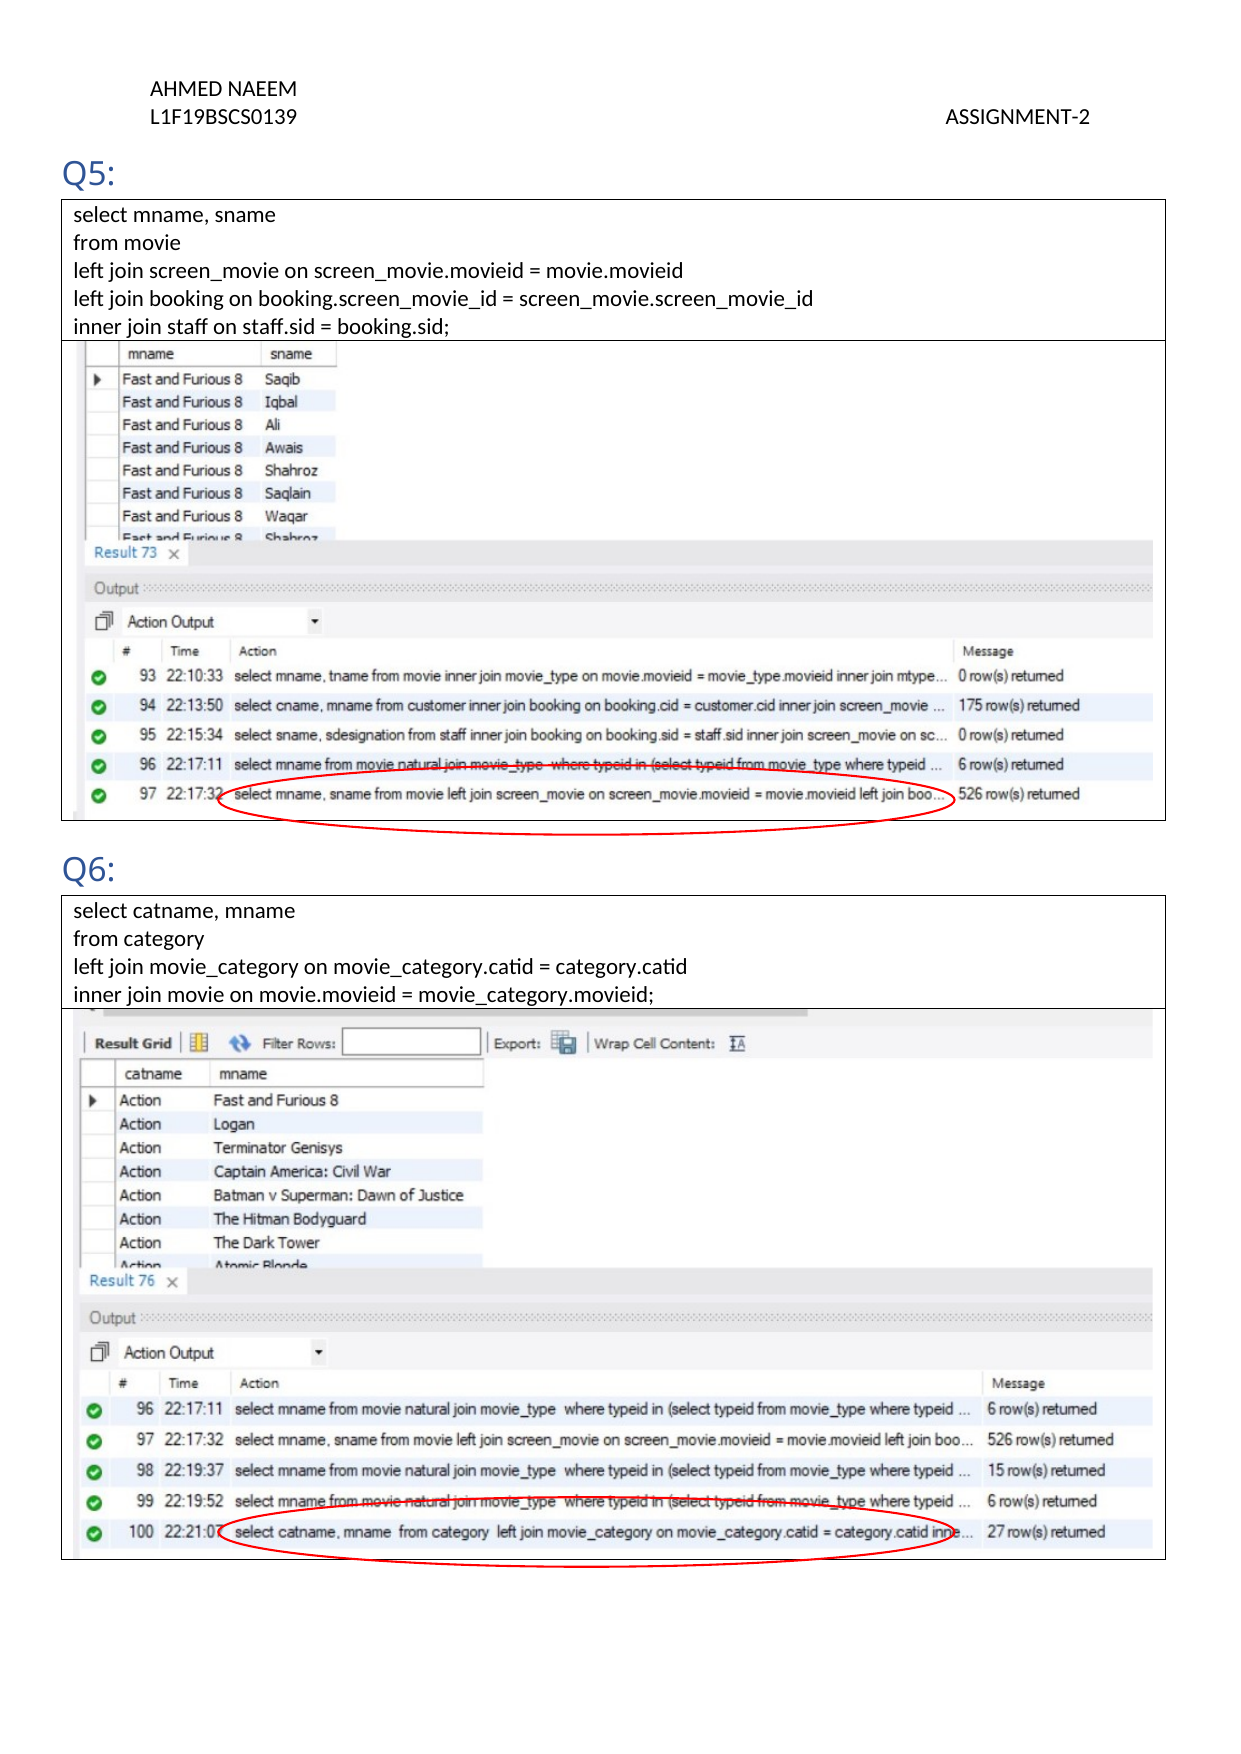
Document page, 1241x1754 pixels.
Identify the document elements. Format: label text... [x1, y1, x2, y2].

picture [73, 1009, 1153, 1559]
subtitle Q5: [61, 150, 1090, 195]
table_cell [1153, 1009, 1165, 1559]
picture [220, 767, 953, 820]
table_header select catname, mname from category left join movie_category on movie_category.catid = category.catid inner join movie on movie.movieid = movie_category.movieid; [62, 896, 1165, 1008]
subtitle Q6: [61, 846, 1090, 891]
table_header select mname, sname from movie left join screen_movie on screen_movie.movieid = movie.movieid left join booking on booking.screen_movie_id = screen_movie.screen_movie_id inner join staff on staff.sid = booking.sid; [62, 200, 1165, 340]
picture [73, 341, 1153, 820]
table_cell [62, 341, 73, 820]
table_cell [1153, 341, 1165, 820]
picture [220, 1499, 953, 1559]
table_cell [62, 1009, 73, 1559]
